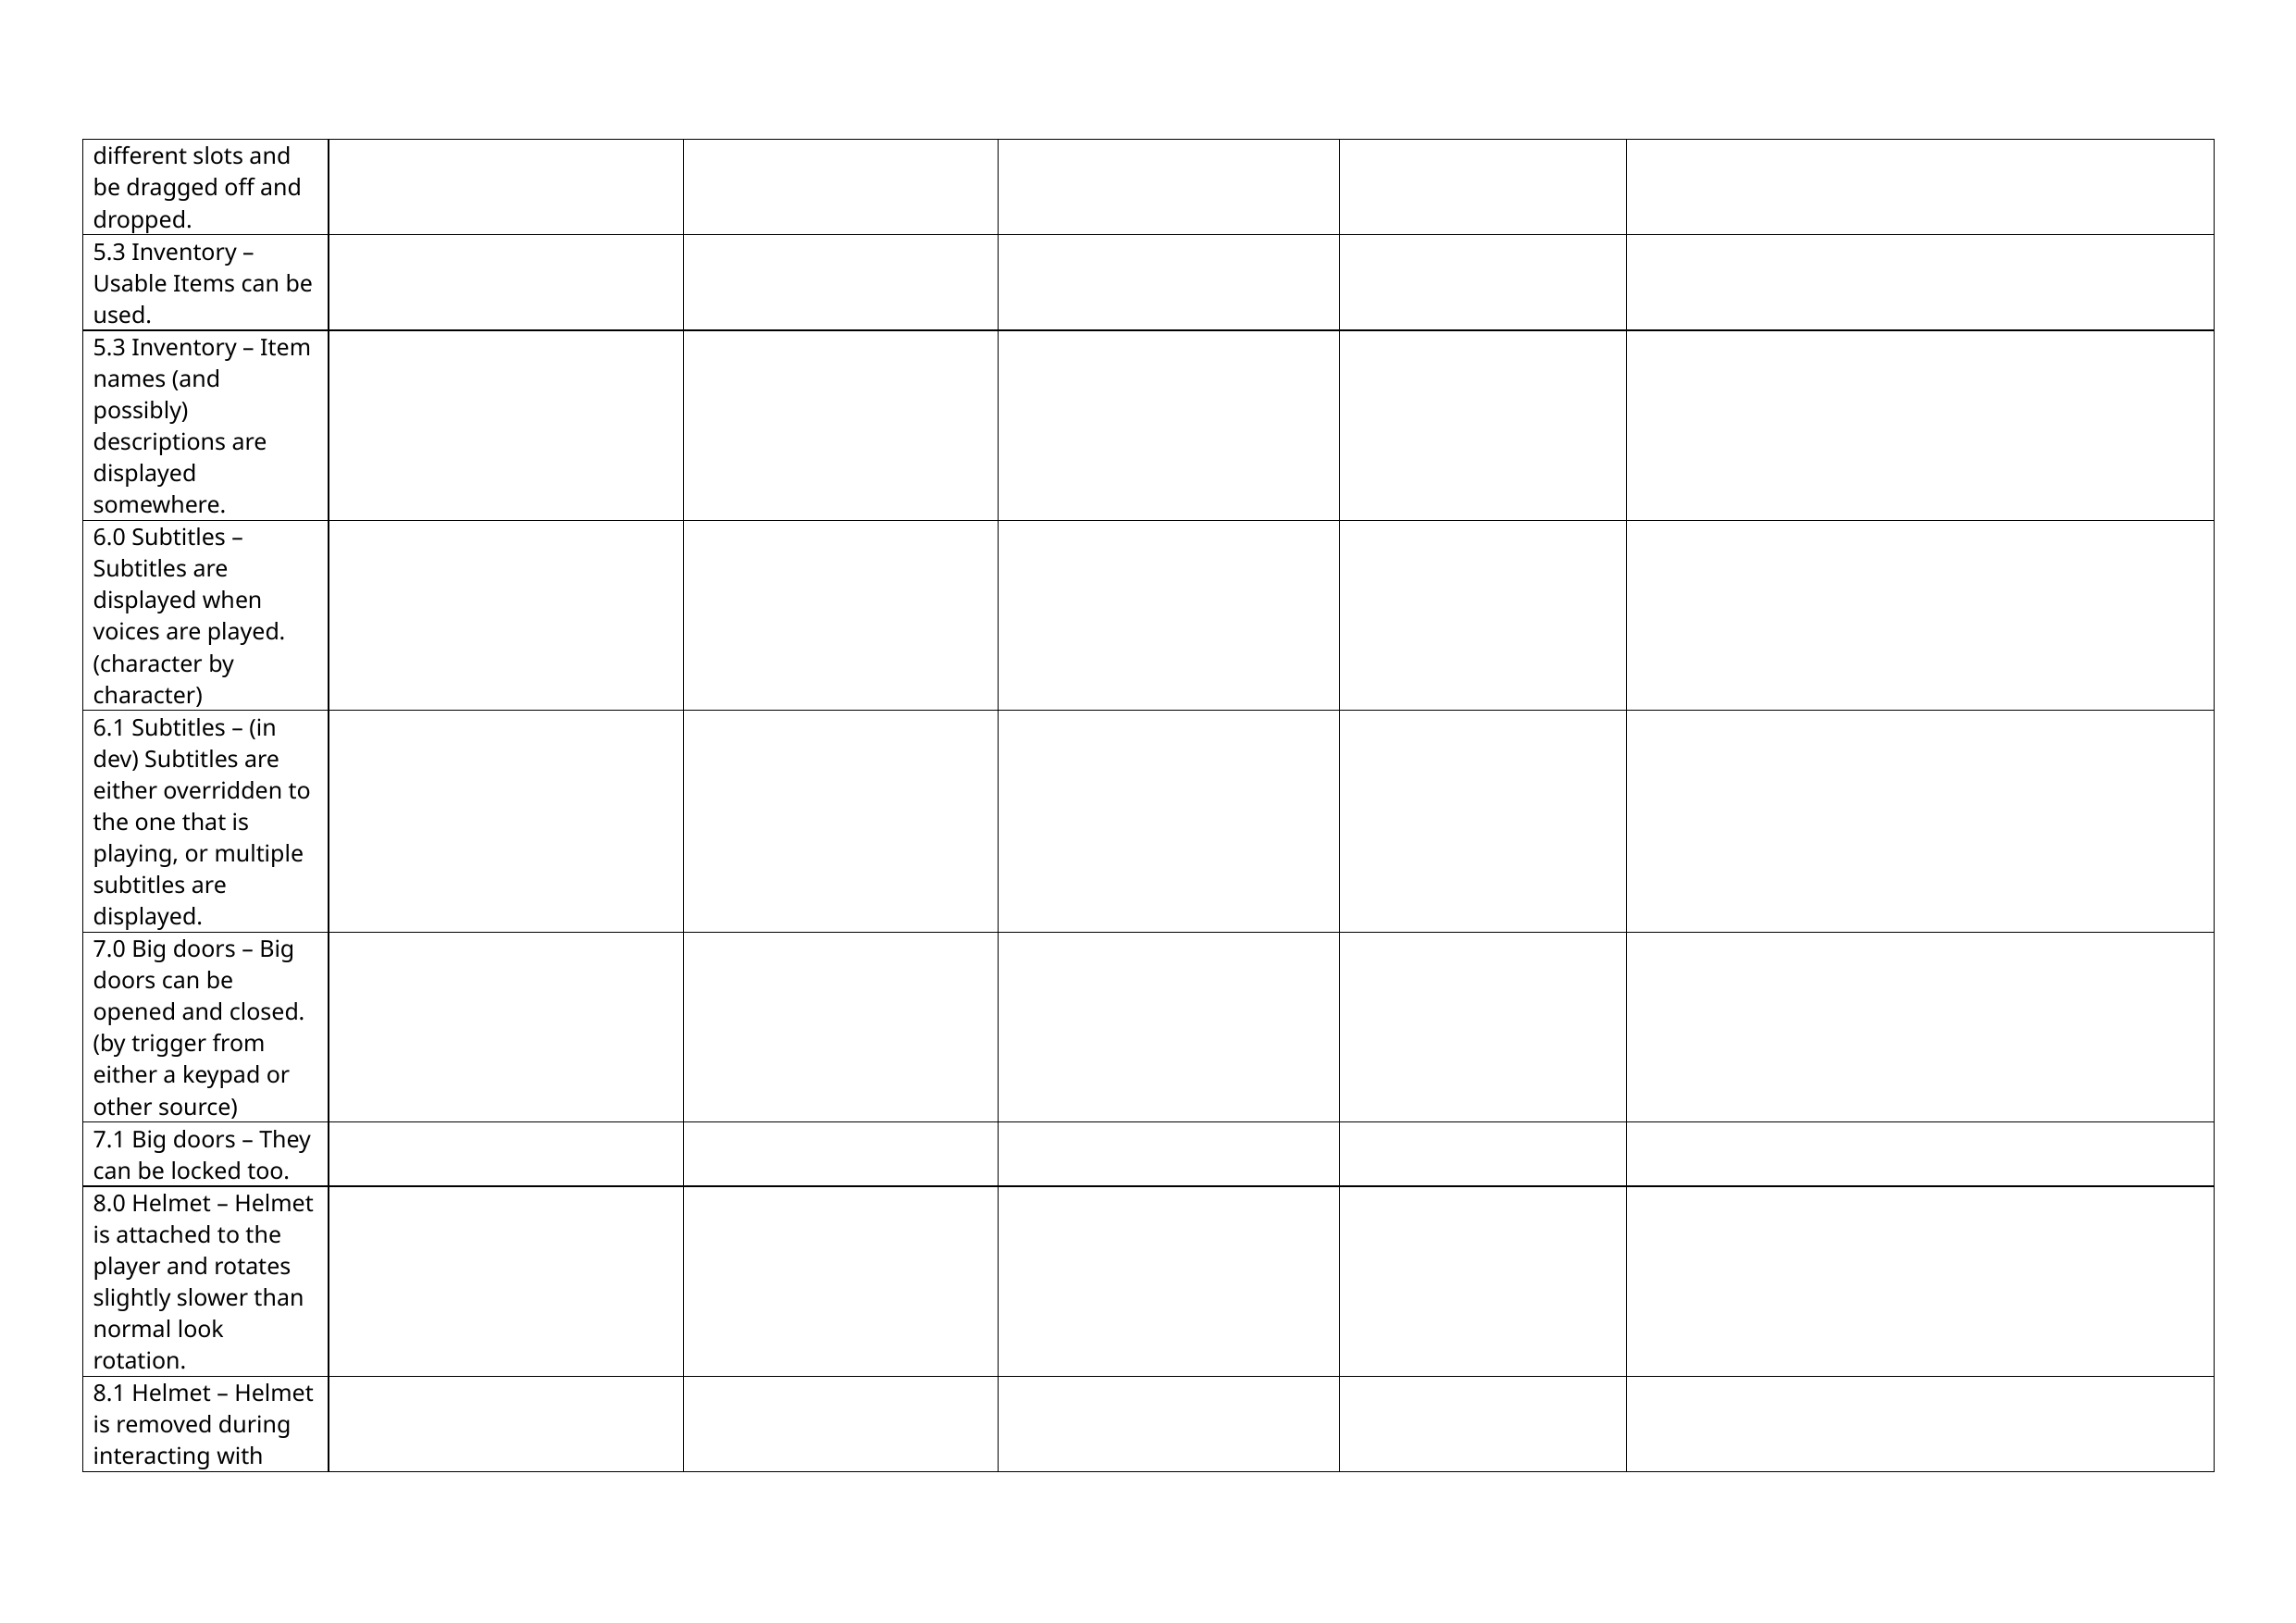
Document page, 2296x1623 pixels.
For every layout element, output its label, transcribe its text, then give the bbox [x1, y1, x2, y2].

table_cell [329, 140, 683, 234]
table_cell [999, 1187, 1339, 1376]
table_cell [329, 521, 683, 710]
table_cell [999, 1122, 1339, 1185]
table_cell [1627, 521, 2214, 710]
table_cell [1627, 1122, 2214, 1185]
table_cell [1627, 1187, 2214, 1376]
table_cell [329, 711, 683, 932]
table_cell [1340, 933, 1626, 1121]
table_cell 7.0 Big doors – Big doors can be opened and closed. (by trigger from either a keypad or other source) [83, 933, 328, 1121]
table_cell [999, 933, 1339, 1121]
table_cell [999, 235, 1339, 329]
table_cell [329, 331, 683, 520]
table_cell 8.1 Helmet – Helmet is removed during interacting with keypad and other similar object and returned when stopped. [83, 1377, 328, 1471]
table_cell [329, 235, 683, 329]
table_cell [999, 331, 1339, 520]
table_cell [329, 1122, 683, 1185]
table_cell [684, 1187, 998, 1376]
table_cell [684, 1122, 998, 1185]
table_cell [1627, 933, 2214, 1121]
table_cell [329, 1187, 683, 1376]
table_cell [999, 1377, 1339, 1471]
table_cell [1627, 711, 2214, 932]
table_cell [684, 331, 998, 520]
table_cell [999, 711, 1339, 932]
table_cell [1340, 140, 1626, 234]
table_cell [684, 933, 998, 1121]
table_cell 8.0 Helmet – Helmet is attached to the player and rotates slightly slower than normal look rotation. [83, 1187, 328, 1376]
table_cell [999, 140, 1339, 234]
table_cell 5.3 Inventory – Usable Items can be used. [83, 235, 328, 329]
table_cell 5.2 Inventory – Items can be dragged around to different slots and be dragged off and dropped. [83, 140, 328, 234]
table_cell [1627, 235, 2214, 329]
table_cell [1340, 1122, 1626, 1185]
table_cell 6.0 Subtitles – Subtitles are displayed when voices are played. (character by character) [83, 521, 328, 710]
table_cell [329, 933, 683, 1121]
table_cell [1627, 331, 2214, 520]
table_cell [1340, 331, 1626, 520]
table_cell [1340, 1187, 1626, 1376]
table_cell [999, 521, 1339, 710]
table_cell [684, 235, 998, 329]
table_cell [684, 1377, 998, 1471]
table_cell [1340, 711, 1626, 932]
table_cell [1627, 1377, 2214, 1471]
table_cell 7.1 Big doors – They can be locked too. [83, 1122, 328, 1185]
table_cell [684, 711, 998, 932]
table_cell 6.1 Subtitles – (in dev) Subtitles are either overridden to the one that is playing, or multiple subtitles are displayed. [83, 711, 328, 932]
table_cell [1340, 235, 1626, 329]
table_cell [1340, 1377, 1626, 1471]
table_cell [329, 1377, 683, 1471]
table_cell 5.3 Inventory – Item names (and possibly) descriptions are displayed somewhere. [83, 331, 328, 520]
table_cell [684, 521, 998, 710]
table_cell [684, 140, 998, 234]
table_cell [1340, 521, 1626, 710]
table_cell [1627, 140, 2214, 234]
